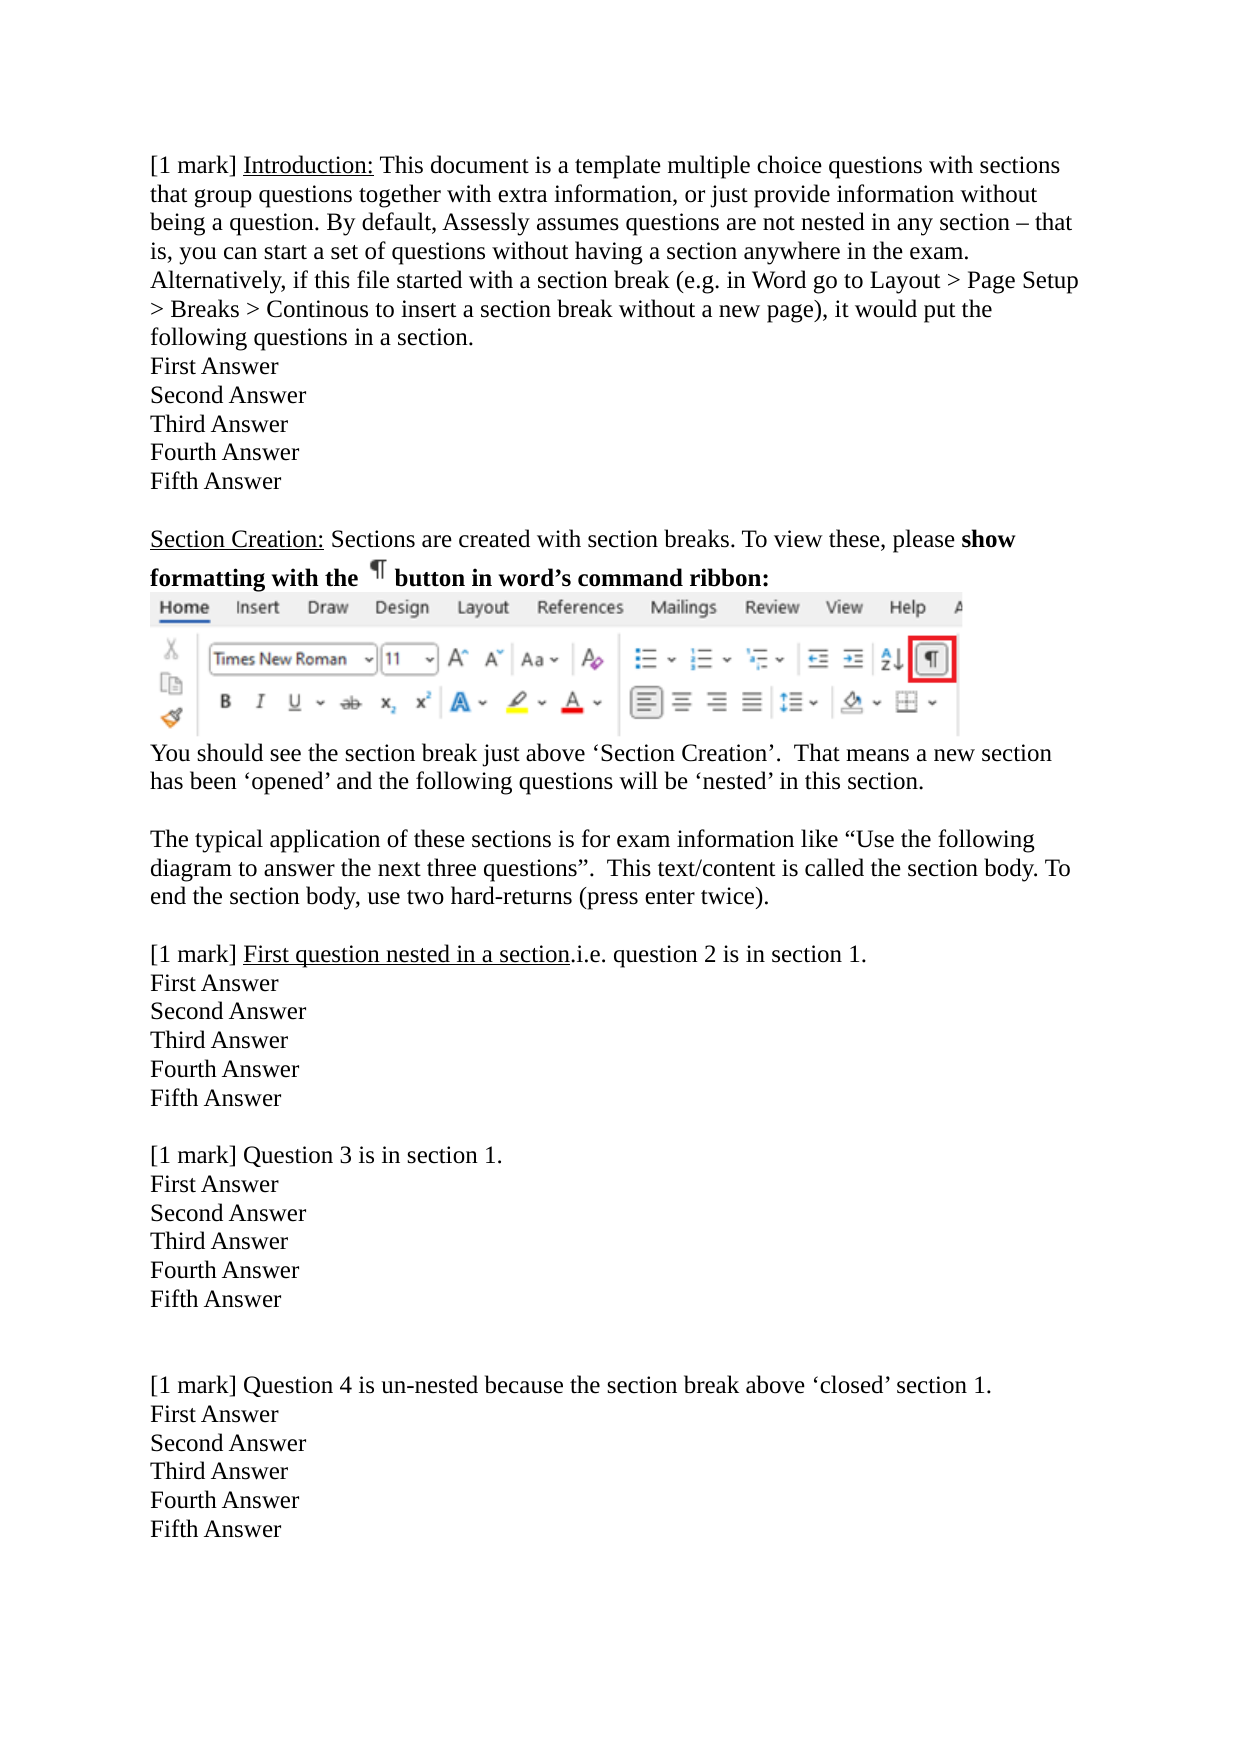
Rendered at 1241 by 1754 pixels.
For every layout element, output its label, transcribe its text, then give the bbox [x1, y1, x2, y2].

text Fifth Answer [150, 1284, 1090, 1313]
picture [150, 592, 963, 738]
text Fourth Answer [150, 1255, 1090, 1284]
text Fourth Answer [150, 437, 1090, 466]
text Second Answer [150, 996, 1090, 1025]
text Second Answer [150, 1198, 1090, 1226]
text Fourth Answer [150, 1485, 1090, 1514]
text Fifth Answer [150, 466, 1090, 495]
text [1 mark] Introduction: This document is a template multiple choice questions with sections that group questions together with extra information, or just provide information without being a question. By default, Assessly assumes questions are not nested in any section – that is, you can start a set of questions without having a section anywhere in the exam. Alternatively, if this file started with a section break (e.g. in Word go to Layout > Page Setup > Breaks > Continous to insert a section break without a new page), it would put the following questions in a section. [150, 150, 1090, 351]
picture [364, 552, 395, 587]
text Third Answer [150, 1226, 1090, 1255]
text [1 mark] Question 3 is in section 1. [150, 1140, 1090, 1169]
text Fourth Answer [150, 1054, 1090, 1083]
text First Answer [150, 351, 1090, 380]
text Third Answer [150, 1025, 1090, 1054]
text Third Answer [150, 409, 1090, 437]
text First Answer [150, 1399, 1090, 1428]
text Fifth Answer [150, 1514, 1090, 1543]
text Second Answer [150, 380, 1090, 409]
text Third Answer [150, 1456, 1090, 1485]
text [1 mark] First question nested in a section.i.e. question 2 is in section 1. [150, 939, 1090, 968]
text First Answer [150, 968, 1090, 996]
text Fifth Answer [150, 1083, 1090, 1111]
text First Answer [150, 1169, 1090, 1198]
text Second Answer [150, 1428, 1090, 1456]
text [1 mark] Question 4 is un-nested because the section break above ‘closed’ section 1. [150, 1370, 1090, 1399]
